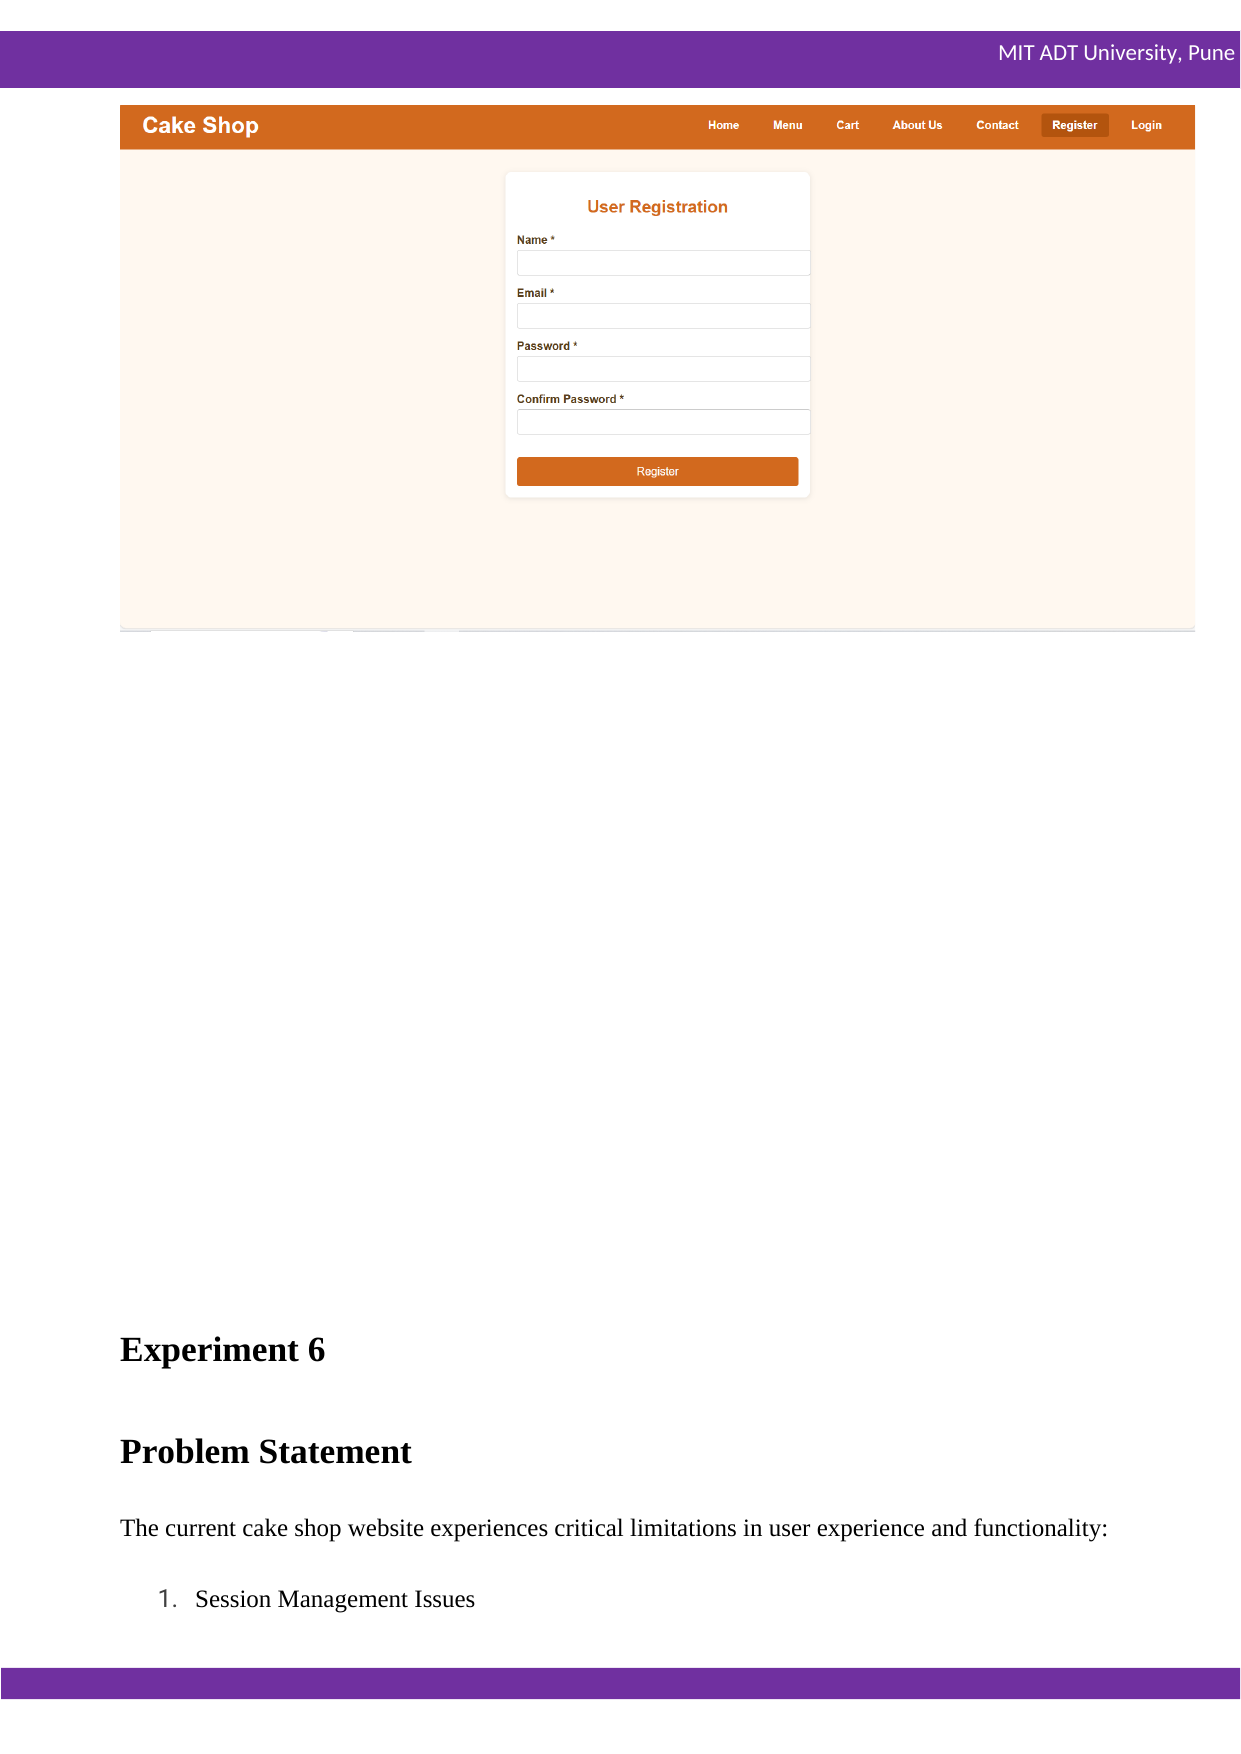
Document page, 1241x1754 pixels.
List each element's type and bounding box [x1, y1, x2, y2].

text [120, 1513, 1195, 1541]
picture [120, 105, 1196, 632]
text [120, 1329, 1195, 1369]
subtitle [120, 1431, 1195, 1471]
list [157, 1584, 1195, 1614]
